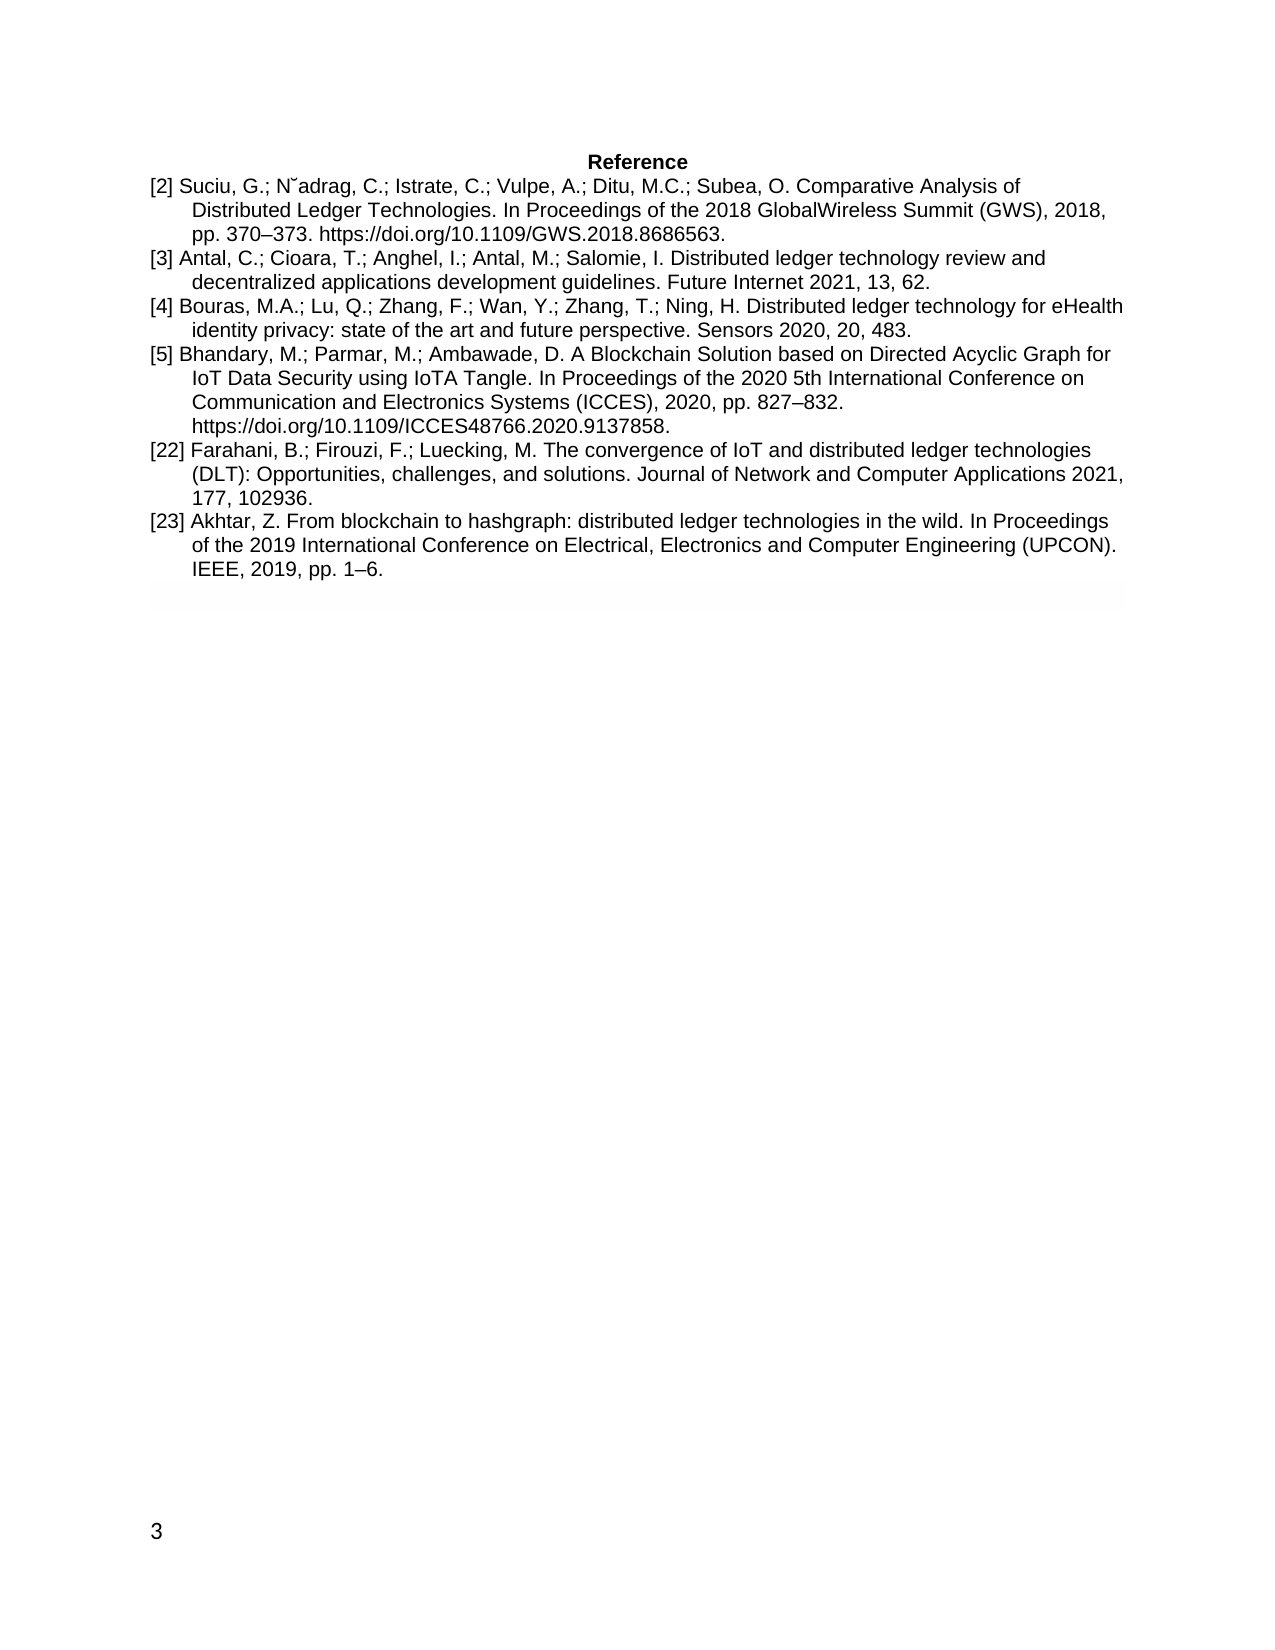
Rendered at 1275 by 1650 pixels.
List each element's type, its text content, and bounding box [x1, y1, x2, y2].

text [3] Antal, C.; Cioara, T.; Anghel, I.; Antal, M.; Salomie, I. Distributed ledger technology review and decentralized applications development guidelines. Future Internet 2021, 13, 62. [150, 246, 1125, 294]
text [4] Bouras, M.A.; Lu, Q.; Zhang, F.; Wan, Y.; Zhang, T.; Ning, H. Distributed ledger technology for eHealth identity privacy: state of the art and future perspective. Sensors 2020, 20, 483. [150, 294, 1125, 342]
text [23] Akhtar, Z. From blockchain to hashgraph: distributed ledger technologies in the wild. In Proceedings of the 2019 International Conference on Electrical, Electronics and Computer Engineering (UPCON). IEEE, 2019, pp. 1–6. [150, 509, 1125, 581]
text [2] Suciu, G.; N˘adrag, C.; Istrate, C.; Vulpe, A.; Ditu, M.C.; Subea, O. Comparative Analysis of Distributed Ledger Technologies. In Proceedings of the 2018 GlobalWireless Summit (GWS), 2018, pp. 370–373. https://doi.org/10.1109/GWS.2018.8686563. [150, 174, 1125, 246]
text Reference [150, 150, 1125, 174]
text [22] Farahani, B.; Firouzi, F.; Luecking, M. The convergence of IoT and distributed ledger technologies (DLT): Opportunities, challenges, and solutions. Journal of Network and Computer Applications 2021, 177, 102936. [150, 437, 1125, 509]
text [5] Bhandary, M.; Parmar, M.; Ambawade, D. A Blockchain Solution based on Directed Acyclic Graph for IoT Data Security using IoTA Tangle. In Proceedings of the 2020 5th International Conference on Communication and Electronics Systems (ICCES), 2020, pp. 827–832. https://doi.org/10.1109/ICCES48766.2020.9137858. [150, 342, 1125, 437]
